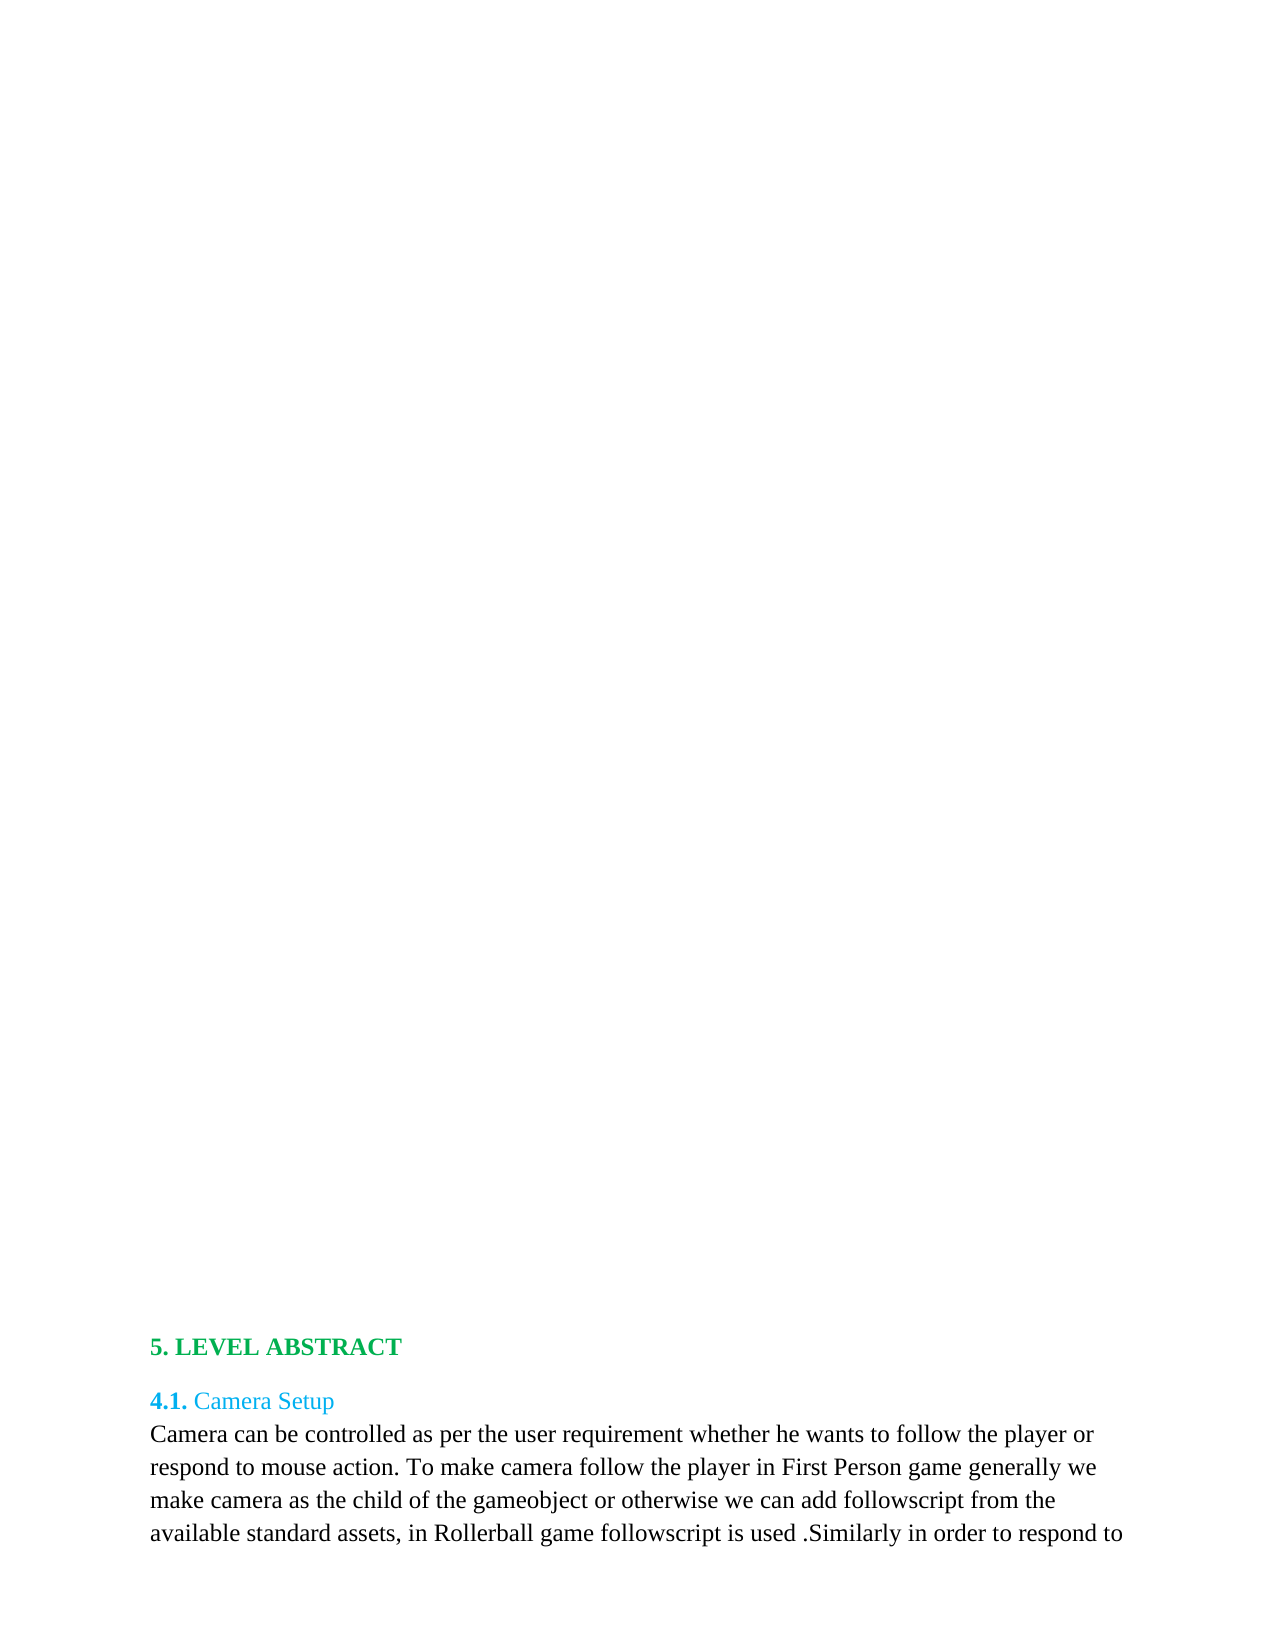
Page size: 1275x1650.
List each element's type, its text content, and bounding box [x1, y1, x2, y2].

text 4.1. Camera Setup [150, 1386, 1125, 1415]
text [150, 1419, 1125, 1547]
text 5. LEVEL ABSTRACT [150, 1332, 1125, 1361]
